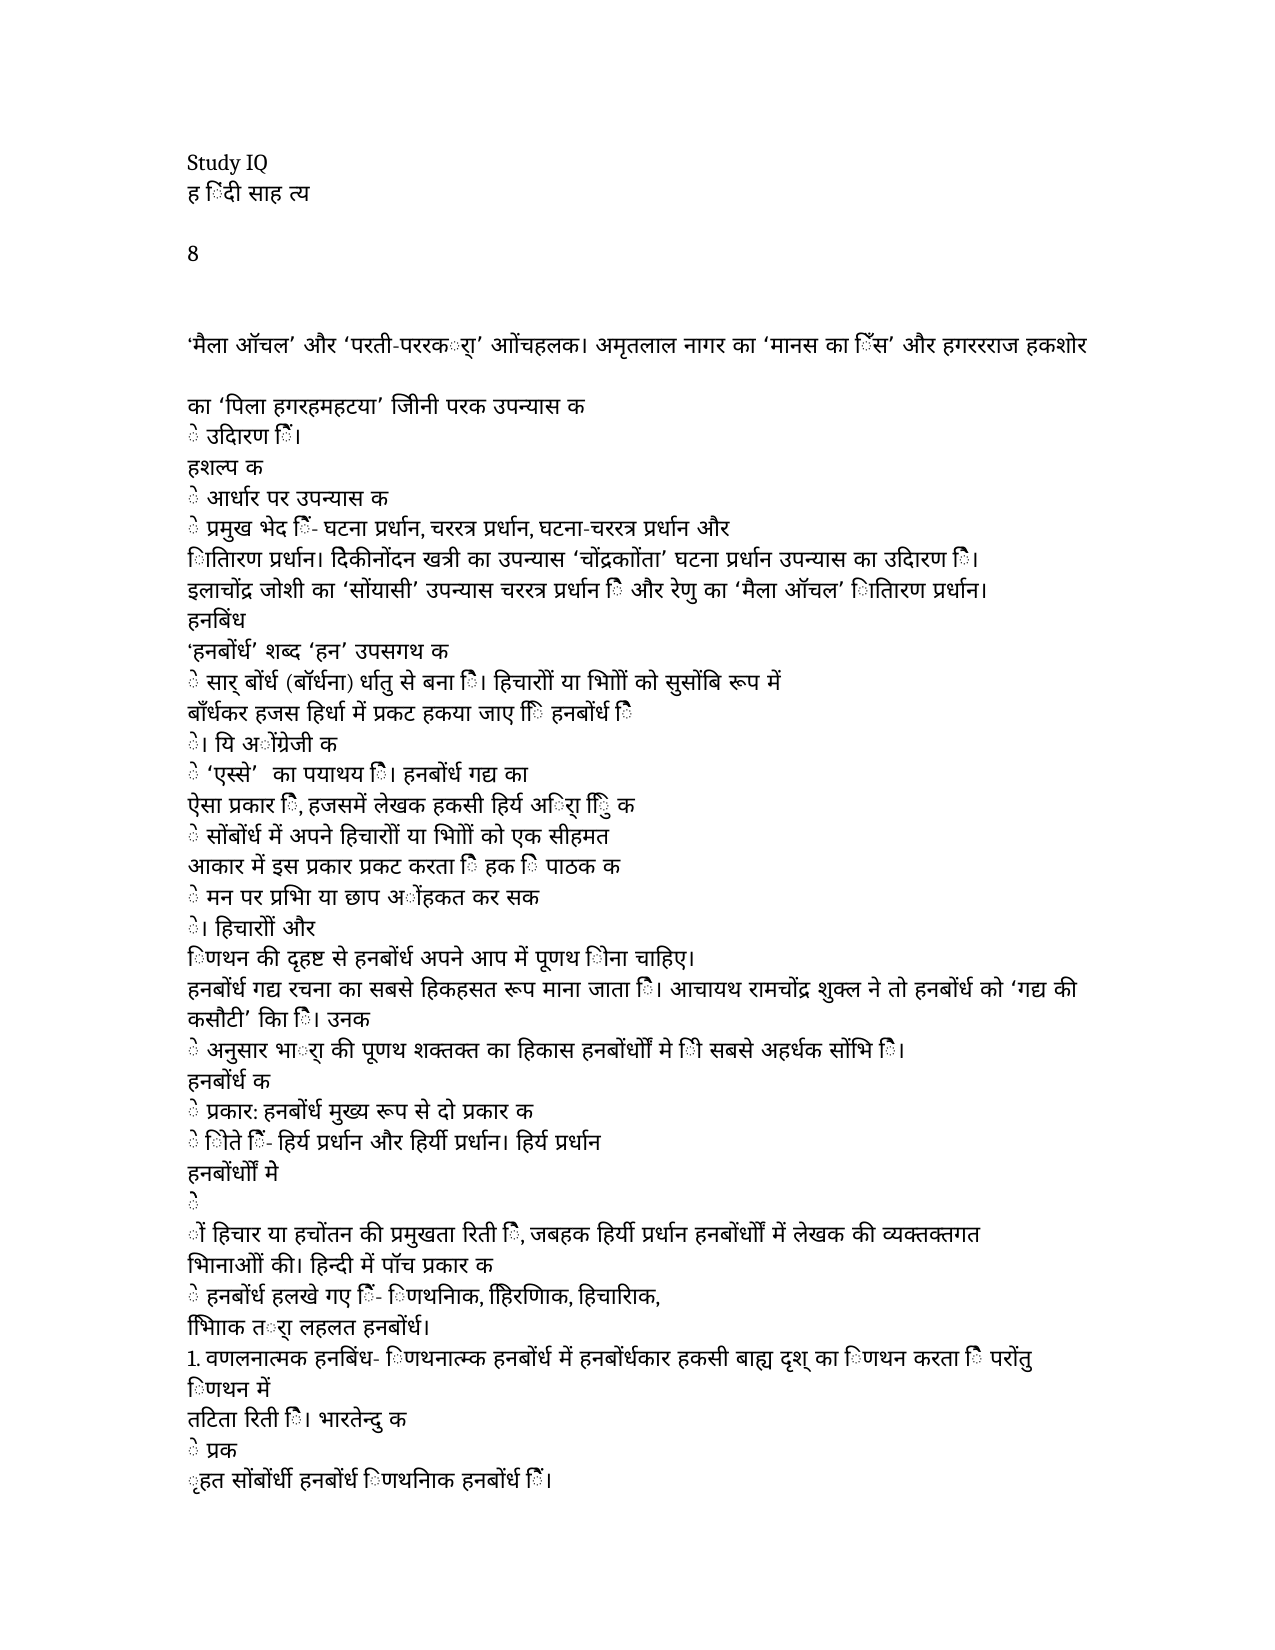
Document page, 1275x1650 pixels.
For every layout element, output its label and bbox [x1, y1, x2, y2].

text [187, 150, 1087, 1494]
